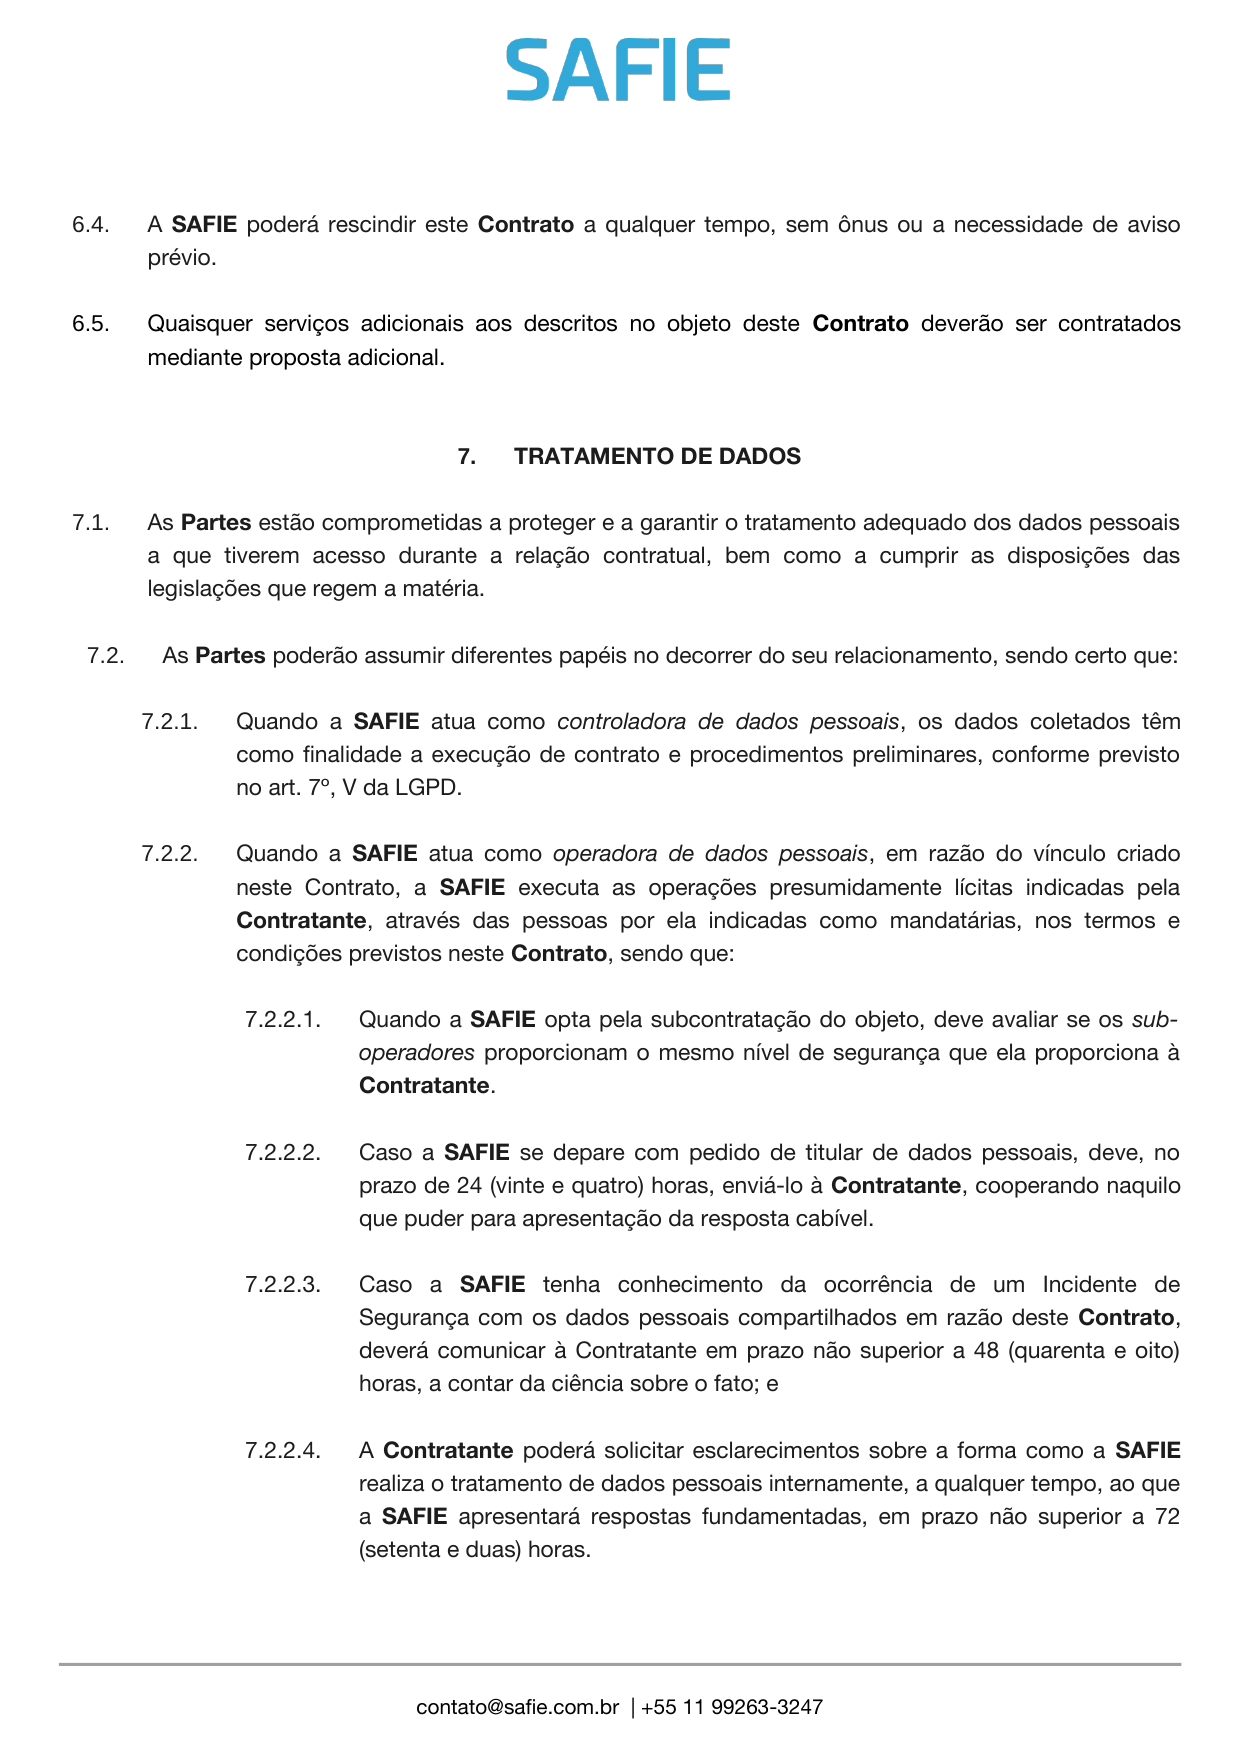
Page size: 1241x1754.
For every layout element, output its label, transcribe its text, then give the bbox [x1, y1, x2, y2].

list TRATAMENTO DE DADOS [96, 442, 1181, 471]
list Quando a SAFIE atua como controladora de dados pessoais, os dados coletados têm como finalidade a execução de contrato e procedimentos preliminares, conforme previsto no art. 7º, V da LGPD. [198, 707, 1181, 802]
list A SAFIE poderá rescindir este Contrato a qualquer tempo, sem ônus ou a necessidade de aviso prévio. [110, 210, 1181, 272]
picture [493, 29, 747, 111]
list Quando a SAFIE opta pela subcontratação do objeto, deve avaliar se os sub-operadores proporcionam o mesmo nível de segurança que ela proporciona à Contratante. [321, 1005, 1181, 1100]
list Caso a SAFIE tenha conhecimento da ocorrência de um Incidente de Segurança com os dados pessoais compartilhados em razão deste Contrato, deverá comunicar à Contratante em prazo não superior a 48 (quarenta e oito) horas, a contar da ciência sobre o fato; e [321, 1270, 1181, 1398]
list A Contratante poderá solicitar esclarecimentos sobre a forma como a SAFIE realiza o tratamento de dados pessoais internamente, a qualquer tempo, ao que a SAFIE apresentará respostas fundamentadas, em prazo não superior a 72 (setenta e duas) horas. [321, 1436, 1181, 1564]
list As Partes estão comprometidas a proteger e a garantir o tratamento adequado dos dados pessoais a que tiverem acesso durante a relação contratual, bem como a cumprir as disposições das legislações que regem a matéria. [110, 508, 1181, 603]
list Caso a SAFIE se depare com pedido de titular de dados pessoais, deve, no prazo de 24 (vinte e quatro) horas, enviá-lo à Contratante, cooperando naquilo que puder para apresentação da resposta cabível. [321, 1138, 1181, 1233]
list Quaisquer serviços adicionais aos descritos no objeto deste Contrato deverão ser contratados mediante proposta adicional. [110, 309, 1181, 372]
list As Partes poderão assumir diferentes papéis no decorrer do seu relacionamento, sendo certo que: [125, 641, 1181, 670]
list Quando a SAFIE atua como operadora de dados pessoais, em razão do vínculo criado neste Contrato, a SAFIE executa as operações presumidamente lícitas indicadas pela Contratante, através das pessoas por ela indicadas como mandatárias, nos termos e condições previstos neste Contrato, sendo que: [198, 839, 1181, 968]
